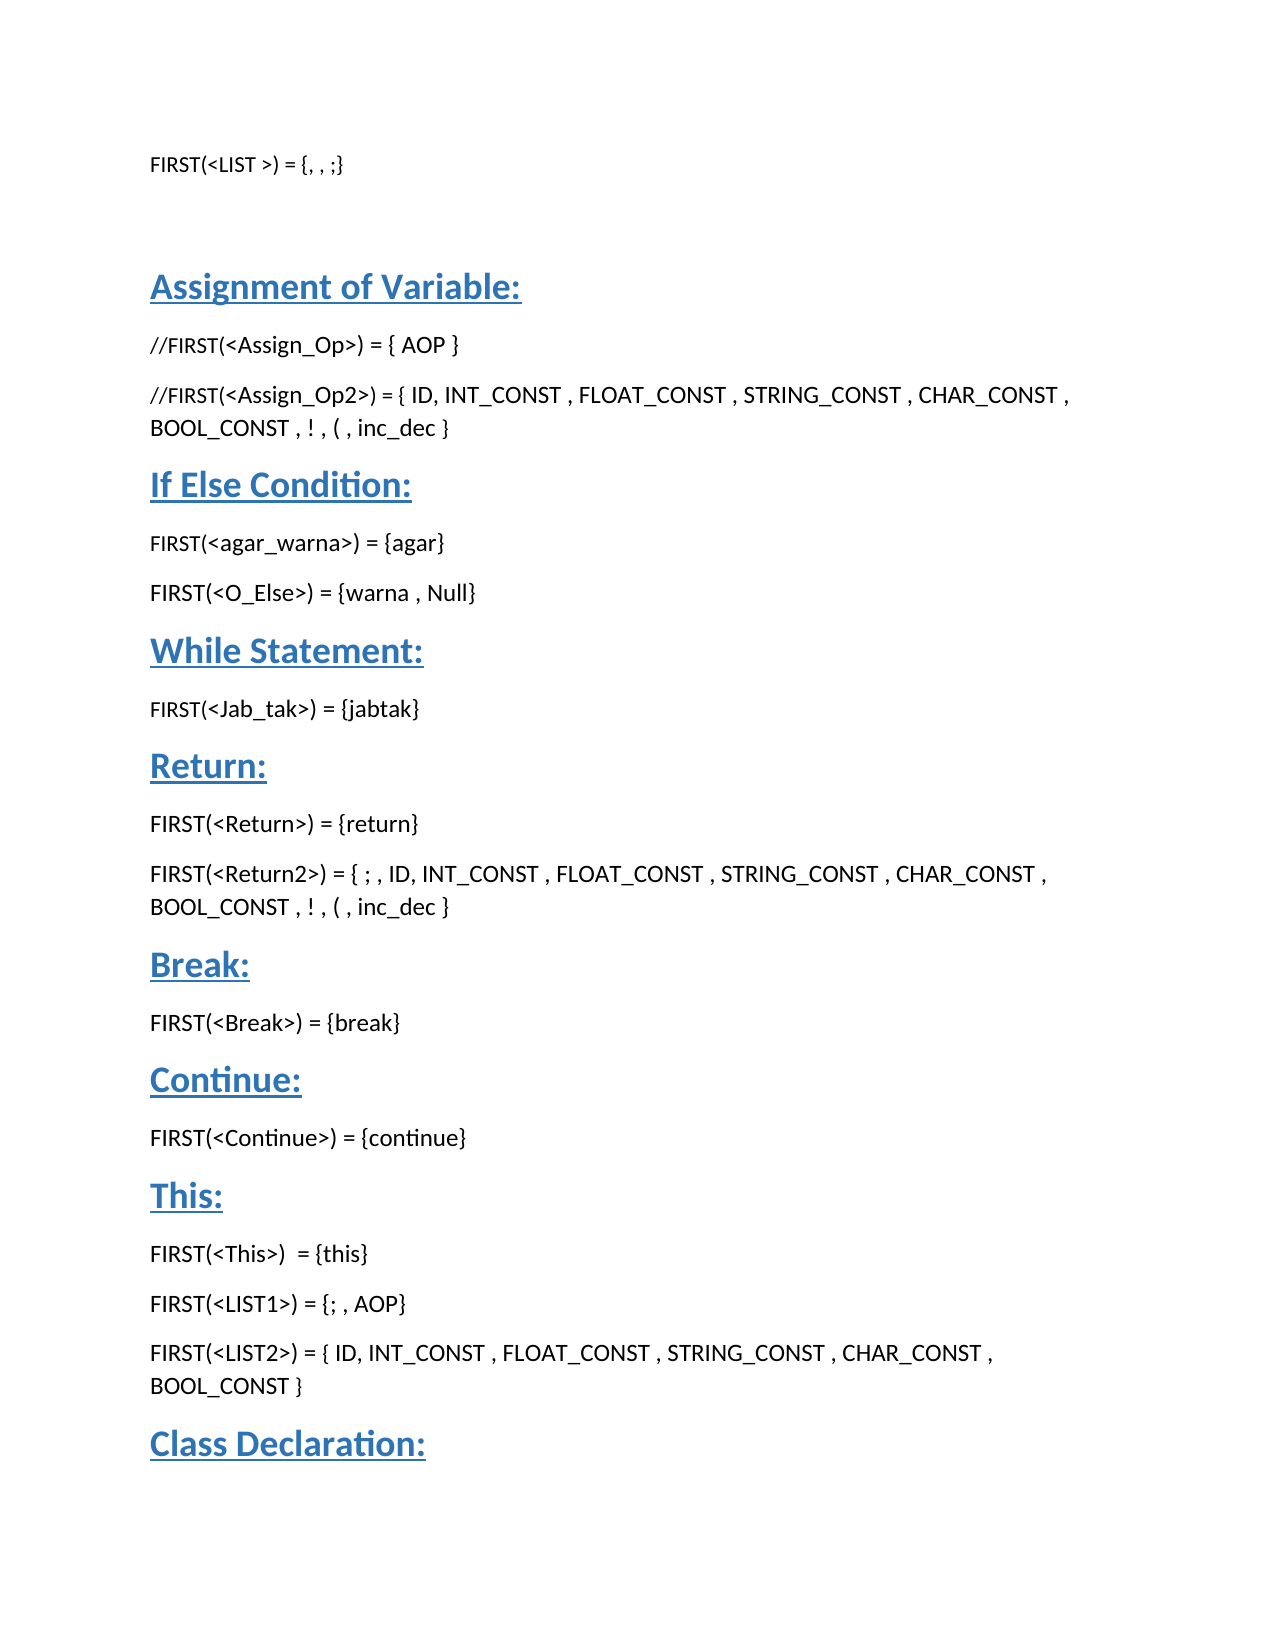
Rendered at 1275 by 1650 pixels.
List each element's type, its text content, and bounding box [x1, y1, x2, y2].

text FIRST(<agar_warna>) = {agar} [150, 527, 1125, 558]
text FIRST(<O_Else>) = {warna , Null} [150, 577, 1125, 607]
text FIRST(<This>) = {this} [150, 1238, 1125, 1269]
text FIRST(<Continue>) = {continue} [150, 1122, 1125, 1153]
text FIRST(<LIST >) = {, , ;} [150, 150, 1125, 178]
text FIRST(<Jab_tak>) = {jabtak} [150, 693, 1125, 723]
text Break: [150, 941, 1125, 986]
text Return: [150, 742, 1125, 788]
text FIRST(<Return>) = {return} [150, 808, 1125, 839]
text //FIRST(<Assign_Op>) = { AOP } [150, 329, 1125, 360]
text If Else Condition: [150, 461, 1125, 507]
text FIRST(<Break>) = {break} [150, 1007, 1125, 1037]
text FIRST(<LIST1>) = {; , AOP} [150, 1288, 1125, 1318]
text While Statement: [150, 627, 1125, 672]
text //FIRST(<Assign_Op2>) = { ID, INT_CONST , FLOAT_CONST , STRING_CONST , CHAR_CONST , BOOL_CONST , ! , ( , inc_dec } [150, 379, 1125, 442]
text Continue: [150, 1056, 1125, 1102]
text Class Declaration: [150, 1420, 1125, 1466]
text Assignment of Variable: [150, 263, 1125, 309]
text This: [150, 1172, 1125, 1218]
text FIRST(<LIST2>) = { ID, INT_CONST , FLOAT_CONST , STRING_CONST , CHAR_CONST , BOOL_CONST } [150, 1337, 1125, 1401]
text FIRST(<Return2>) = { ; , ID, INT_CONST , FLOAT_CONST , STRING_CONST , CHAR_CONST , BOOL_CONST , ! , ( , inc_dec } [150, 858, 1125, 921]
